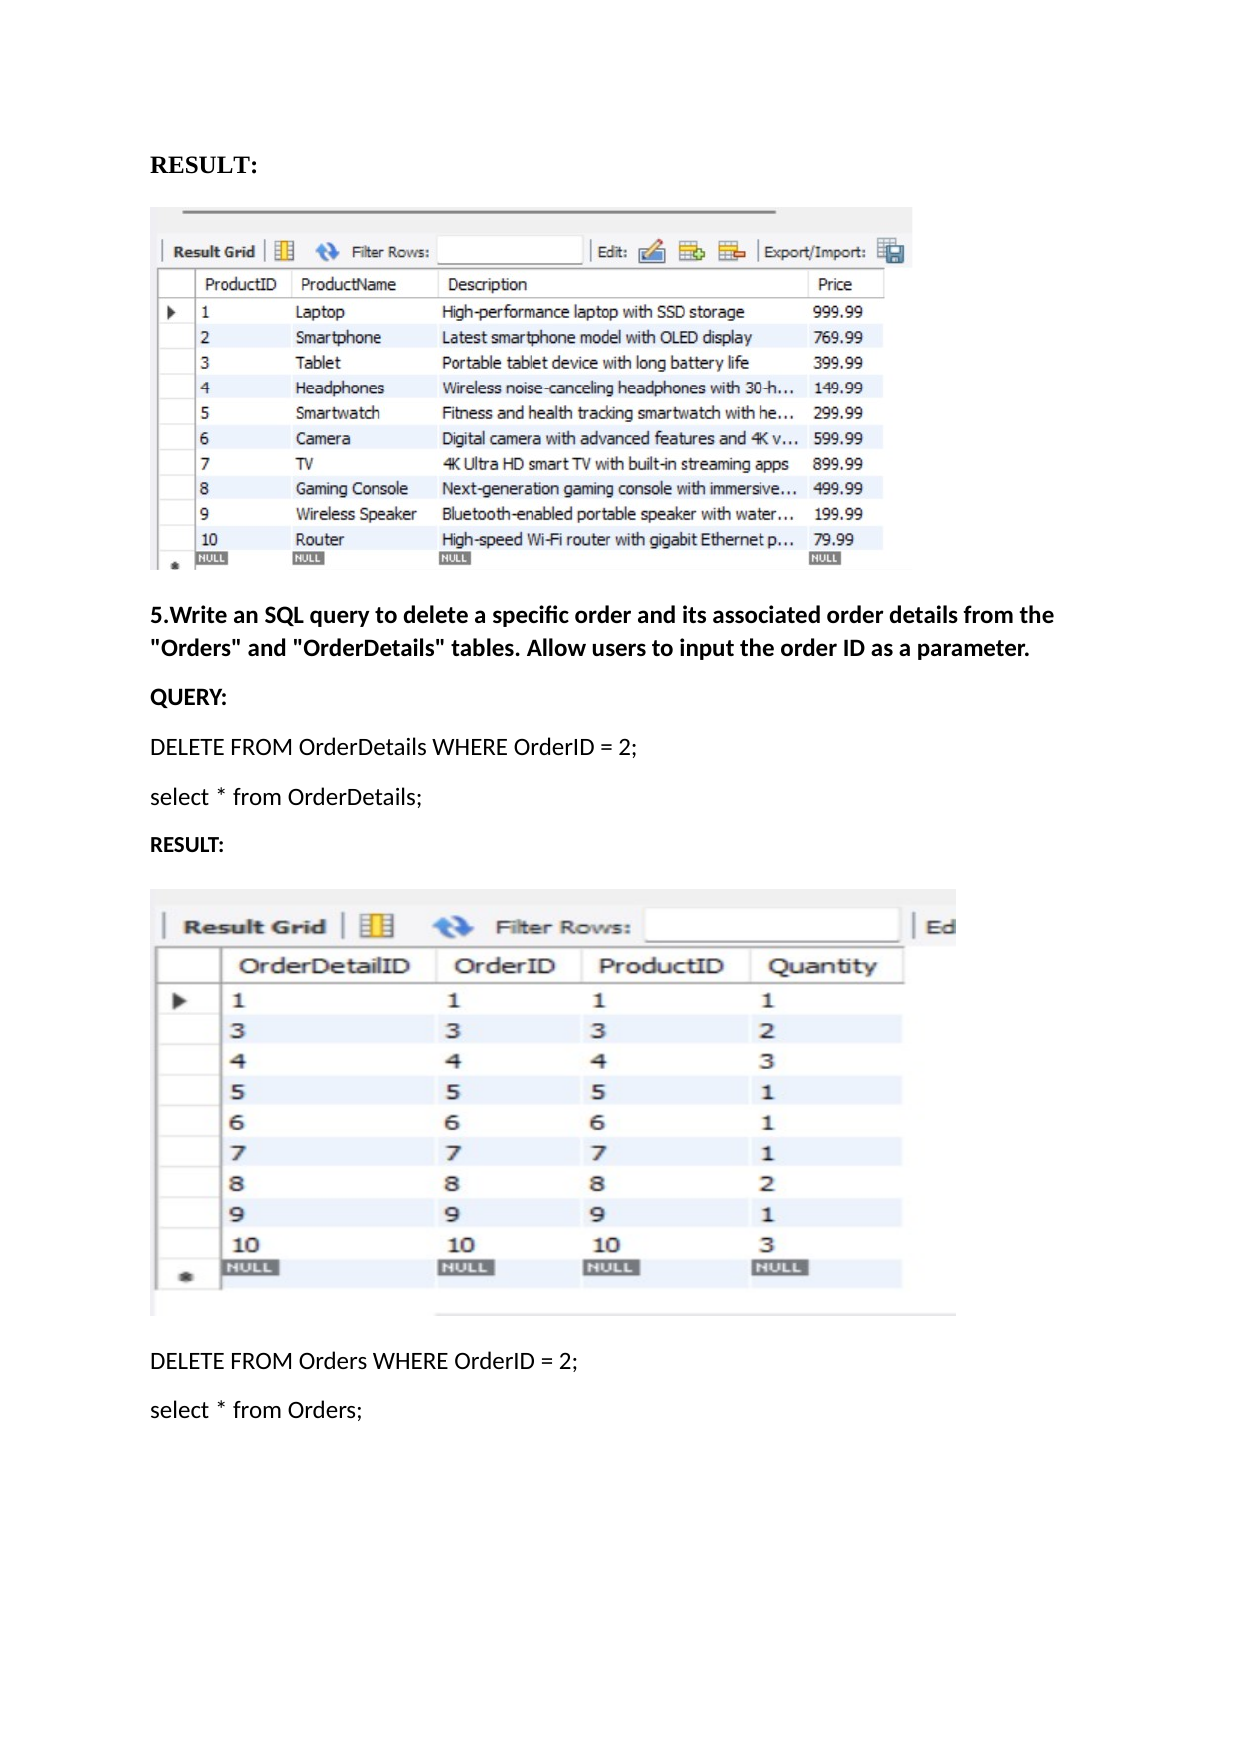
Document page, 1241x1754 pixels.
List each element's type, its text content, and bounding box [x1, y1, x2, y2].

text DELETE FROM Orders WHERE OrderID = 2; [150, 1345, 1090, 1375]
picture [150, 889, 956, 1316]
text select * from OrderDetails; [150, 781, 1090, 811]
text RESULT: [150, 830, 1090, 858]
list 5.Write an SQL query to delete a specific order and its associated order details from the "Orders" and "OrderDetails" tables. Allow users to input the order ID as a parameter. [150, 599, 1090, 662]
text DELETE FROM OrderDetails WHERE OrderID = 2; [150, 731, 1090, 762]
text RESULT: [150, 150, 1090, 179]
list QUERY: [150, 682, 1090, 712]
text select * from Orders; [150, 1394, 1090, 1425]
picture [150, 207, 913, 570]
